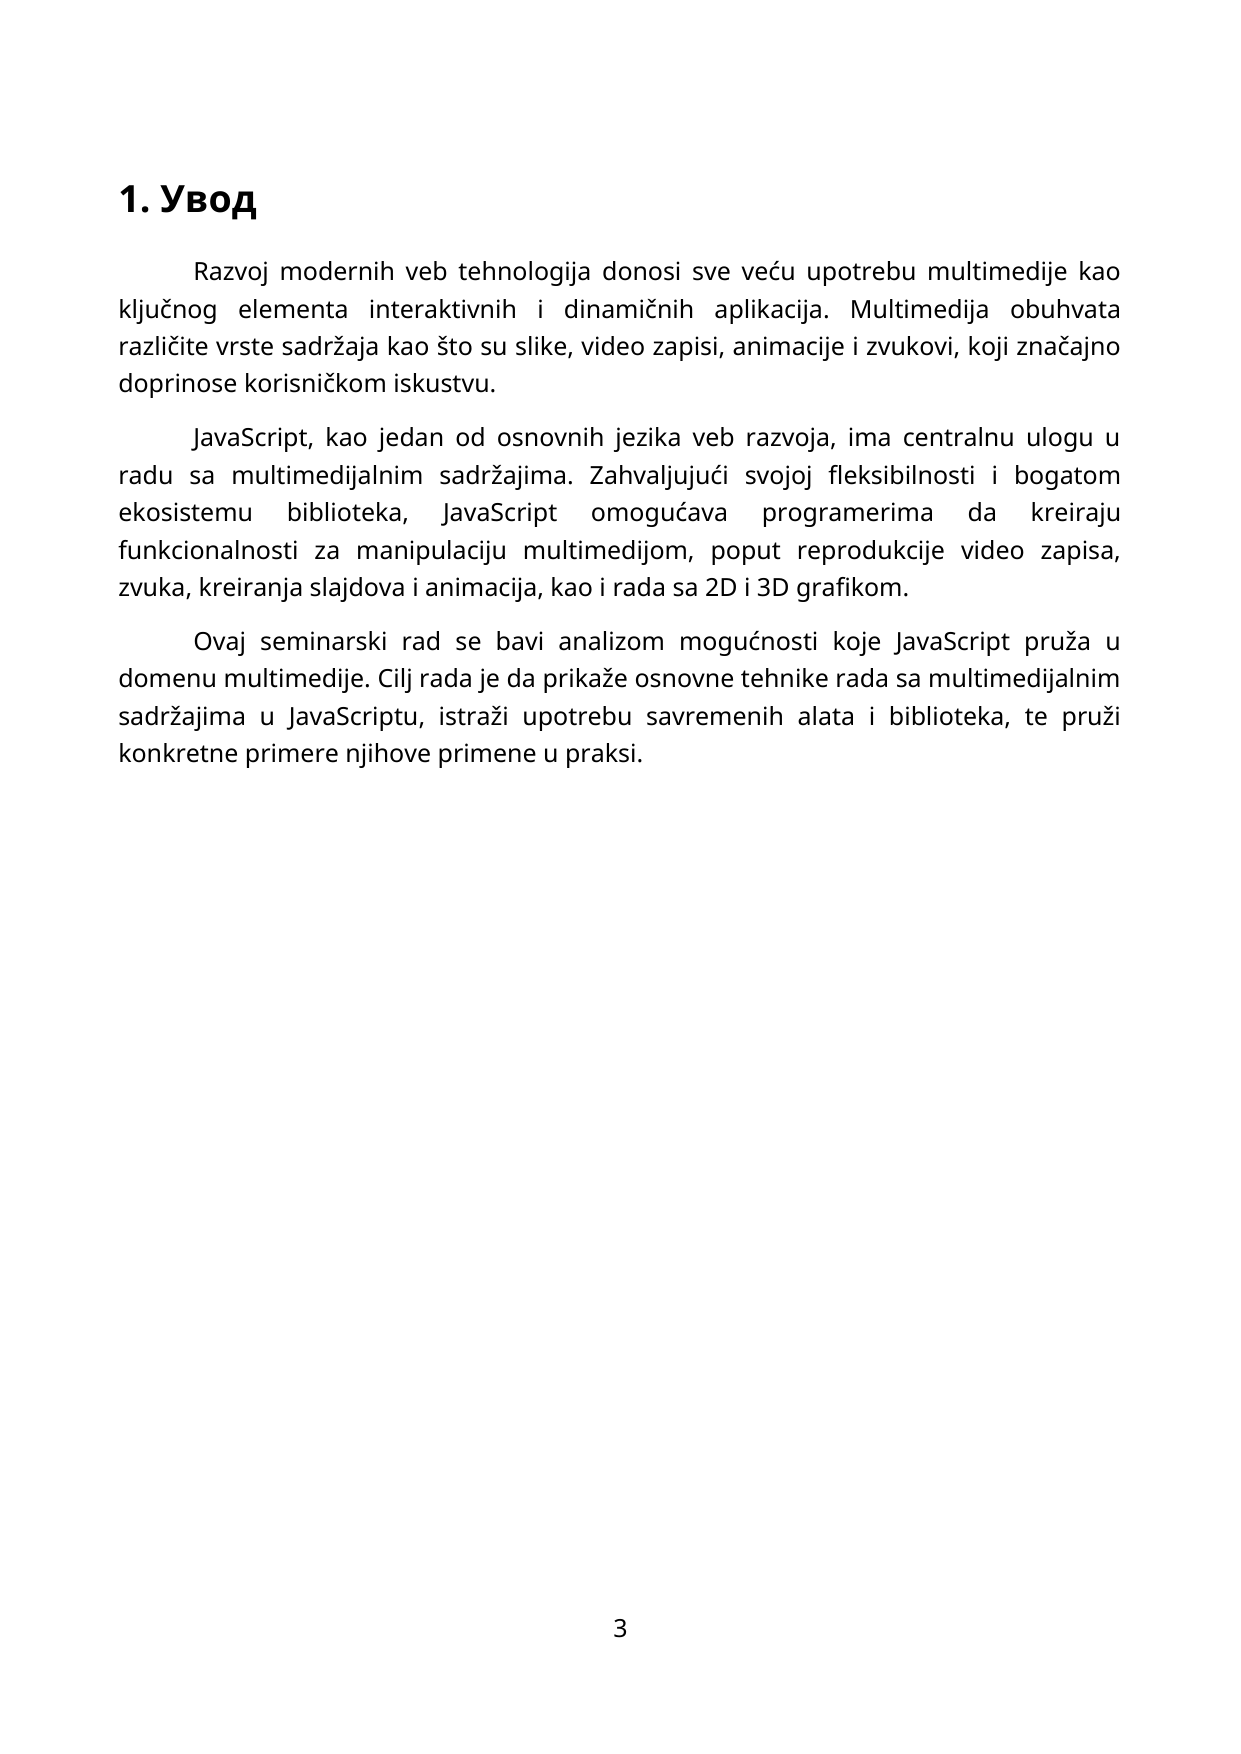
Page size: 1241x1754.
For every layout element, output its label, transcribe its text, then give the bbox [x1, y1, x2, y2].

subtitle 1. Увод [118, 173, 1122, 224]
text JavaScript, kao jedan od osnovnih jezika veb razvoja, ima centralnu ulogu u radu sa multimedijalnim sadržajima. Zahvaljujući svojoj fleksibilnosti i bogatom ekosistemu biblioteka, JavaScript omogućava programerima da kreiraju funkcionalnosti za manipulaciju multimedijom, poput reprodukcije video zapisa, zvuka, kreiranja slajdova i animacija, kao i rada sa 2D i 3D grafikom. [118, 420, 1122, 604]
text Ovaj seminarski rad se bavi analizom mogućnosti koje JavaScript pruža u domenu multimedije. Cilj rada je da prikaže osnovne tehnike rada sa multimedijalnim sadržajima u JavaScriptu, istraži upotrebu savremenih alata i biblioteka, te pruži konkretne primere njihove primene u praksi. [118, 624, 1122, 770]
text Razvoj modernih veb tehnologija donosi sve veću upotrebu multimedije kao ključnog elementa interaktivnih i dinamičnih aplikacija. Multimedija obuhvata različite vrste sadržaja kao što su slike, video zapisi, animacije i zvukovi, koji značajno doprinose korisničkom iskustvu. [118, 254, 1122, 400]
